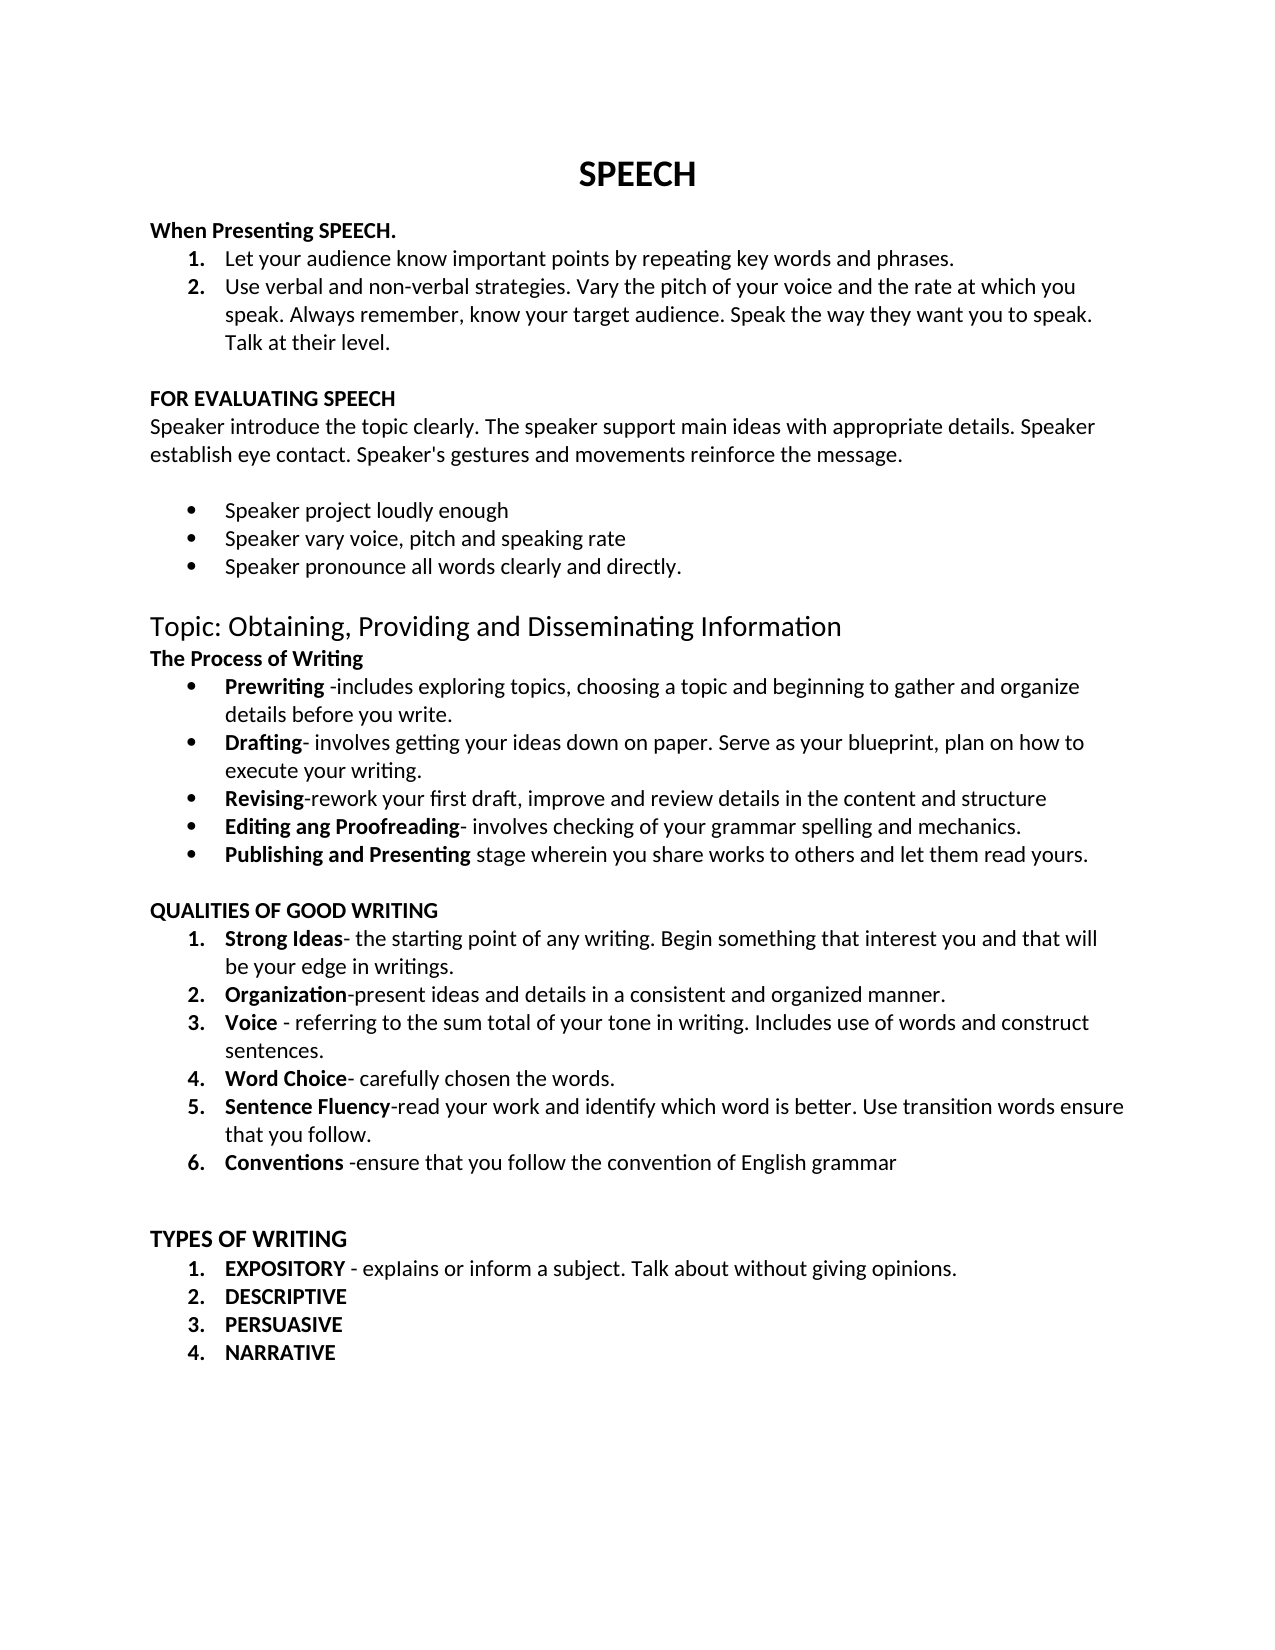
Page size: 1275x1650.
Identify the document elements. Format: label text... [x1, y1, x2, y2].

list Word Choice- carefully chosen the words. [187, 1064, 1125, 1092]
list Sentence Fluency-read your work and identify which word is better. Use transition words ensure that you follow. [187, 1092, 1125, 1148]
list Let your audience know important points by repeating key words and phrases. [187, 244, 1125, 272]
list Drafting- involves getting your ideas down on paper. Serve as your blueprint, plan on how to execute your writing. [187, 728, 1125, 784]
text The Process of Writing [150, 644, 1125, 672]
list DESCRIPTIVE [187, 1282, 1125, 1310]
list Organization-present ideas and details in a consistent and organized manner. [187, 980, 1125, 1008]
list Speaker project loudly enough [187, 496, 1125, 524]
text SPEECH [150, 150, 1125, 196]
list EXPOSITORY - expIains or inform a subject. Talk about without giving opinions. [187, 1254, 1125, 1282]
list PERSUASIVE [187, 1310, 1125, 1338]
list Publishing and Presenting stage wherein you share works to others and let them read yours. [187, 840, 1125, 868]
text Speaker introduce the topic clearly. The speaker support main ideas with appropriate details. Speaker establish eye contact. Speaker's gestures and movements reinforce the message. [150, 412, 1125, 468]
text FOR EVALUATING SPEECH [150, 384, 1125, 412]
text TYPES OF WRITING [150, 1223, 1125, 1254]
list Use verbal and non-verbal strategies. Vary the pitch of your voice and the rate at which you speak. Always remember, know your target audience. Speak the way they want you to speak. Talk at their level. [187, 272, 1125, 356]
text Topic: Obtaining, Providing and Disseminating Information [150, 608, 1125, 644]
list Strong Ideas- the starting point of any writing. Begin something that interest you and that will be your edge in writings. [187, 924, 1125, 980]
list Speaker vary voice, pitch and speaking rate [187, 524, 1125, 552]
list Conventions -ensure that you follow the convention of English grammar [187, 1148, 1125, 1176]
list Editing ang Proofreading- involves checking of your grammar spelling and mechanics. [187, 812, 1125, 840]
text When Presenting SPEECH. [150, 216, 1125, 244]
list Revising-rework your first draft, improve and review details in the content and structure [187, 784, 1125, 812]
list Prewriting -includes exploring topics, choosing a topic and beginning to gather and organize details before you write. [187, 672, 1125, 728]
text QUALITIES OF GOOD WRITING [150, 896, 1125, 924]
list Speaker pronounce all words clearly and directly. [187, 552, 1125, 580]
list Voice - referring to the sum total of your tone in writing. Includes use of words and construct sentences. [187, 1008, 1125, 1064]
list NARRATIVE [187, 1338, 1125, 1366]
